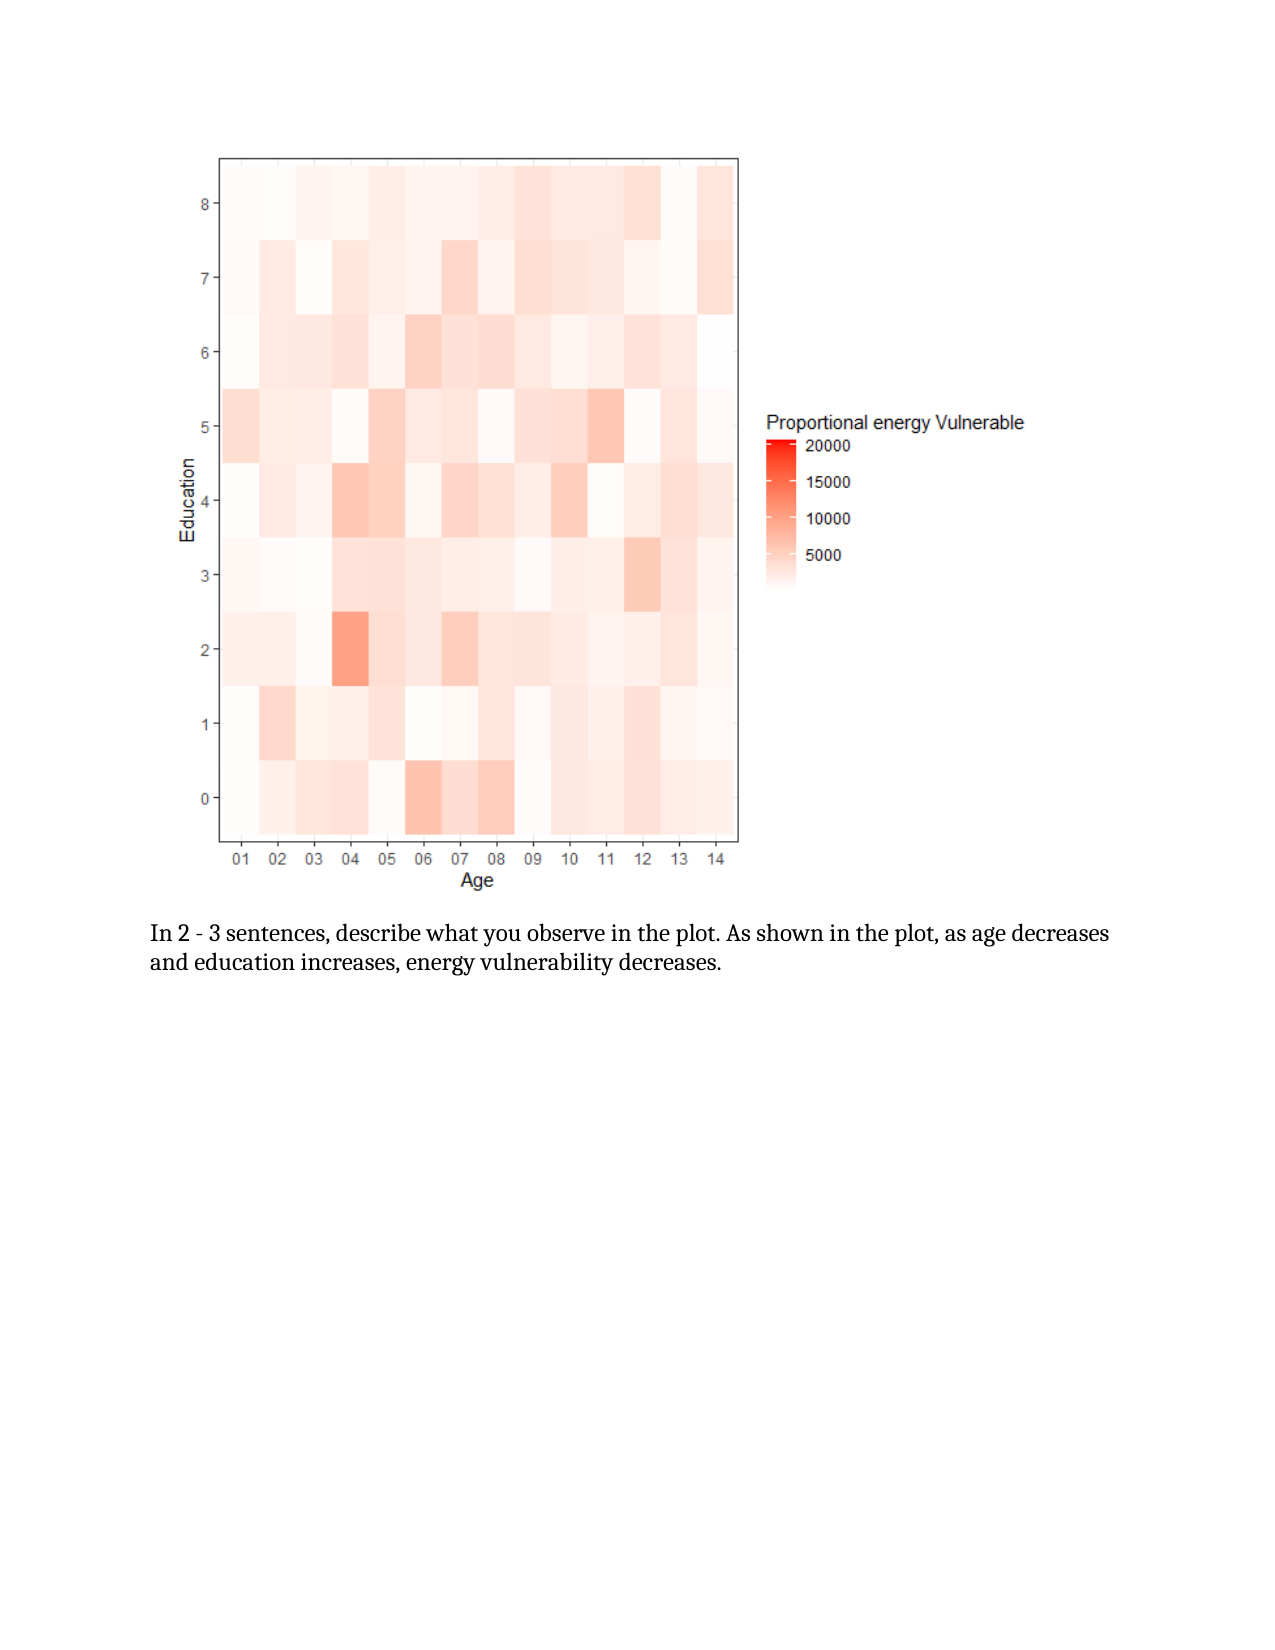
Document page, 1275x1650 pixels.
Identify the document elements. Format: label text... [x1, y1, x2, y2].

picture [168, 150, 1044, 900]
text In 2 - 3 sentences, describe what you observe in the plot. As shown in the plot, as age decreases and education increases, energy vulnerability decreases. [150, 919, 1125, 976]
